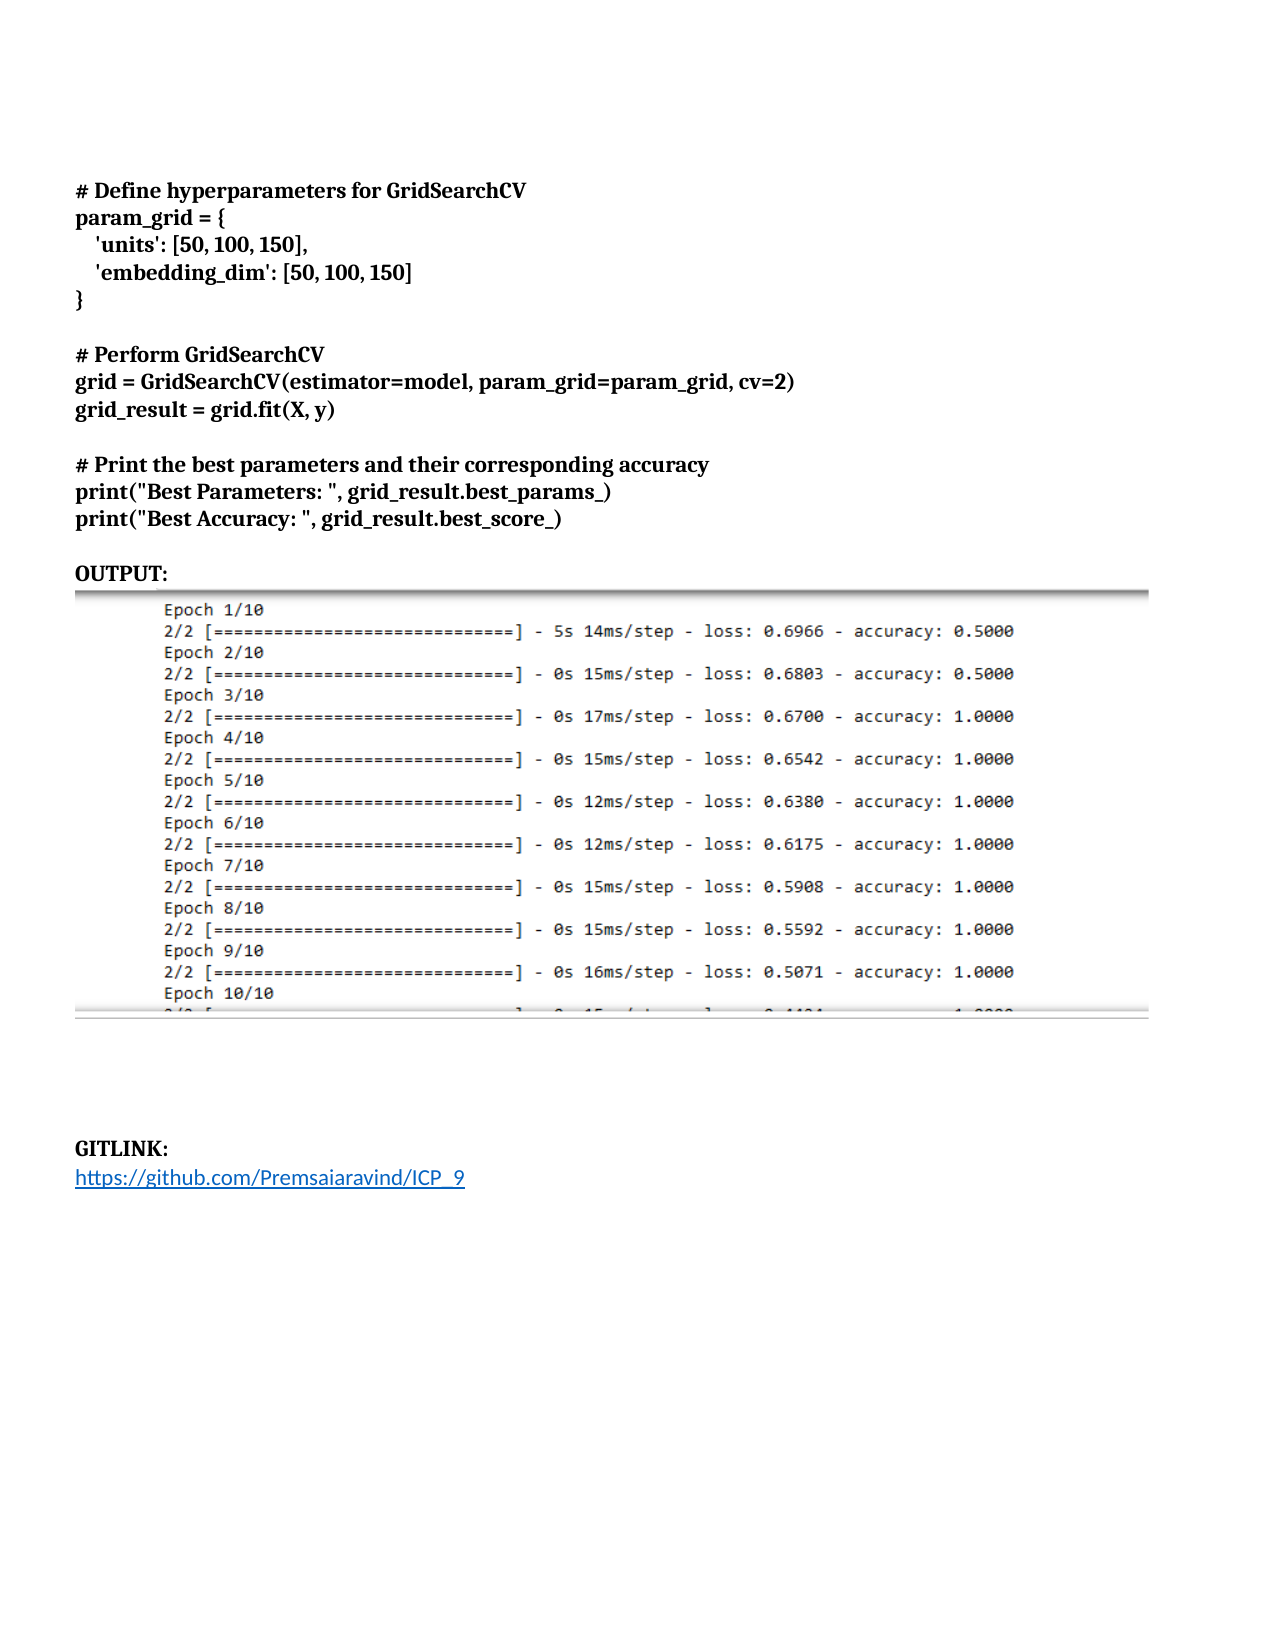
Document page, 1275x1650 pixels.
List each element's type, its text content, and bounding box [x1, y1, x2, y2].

text OUTPUT: [75, 561, 1197, 587]
text 'embedding_dim': [50, 100, 150] [75, 259, 1197, 286]
text grid_result = grid.fit(X, y) [75, 397, 1197, 423]
text GITLINK: [75, 1136, 1197, 1162]
text # Print the best parameters and their corresponding accuracy [75, 451, 1197, 478]
text print("Best Accuracy: ", grid_result.best_score_) [75, 506, 1197, 532]
text # Define hyperparameters for GridSearchCV [75, 177, 1197, 204]
text grid = GridSearchCV(estimator=model, param_grid=param_grid, cv=2) [75, 369, 1197, 396]
text https://github.com/Premsaiaravind/ICP_9 [75, 1163, 1197, 1191]
text print("Best Parameters: ", grid_result.best_params_) [75, 479, 1197, 505]
text # Perform GridSearchCV [75, 342, 1197, 368]
text param_grid = { [75, 205, 1197, 231]
picture [75, 588, 1149, 1024]
text } [75, 287, 1197, 313]
text 'units': [50, 100, 150], [75, 232, 1197, 258]
